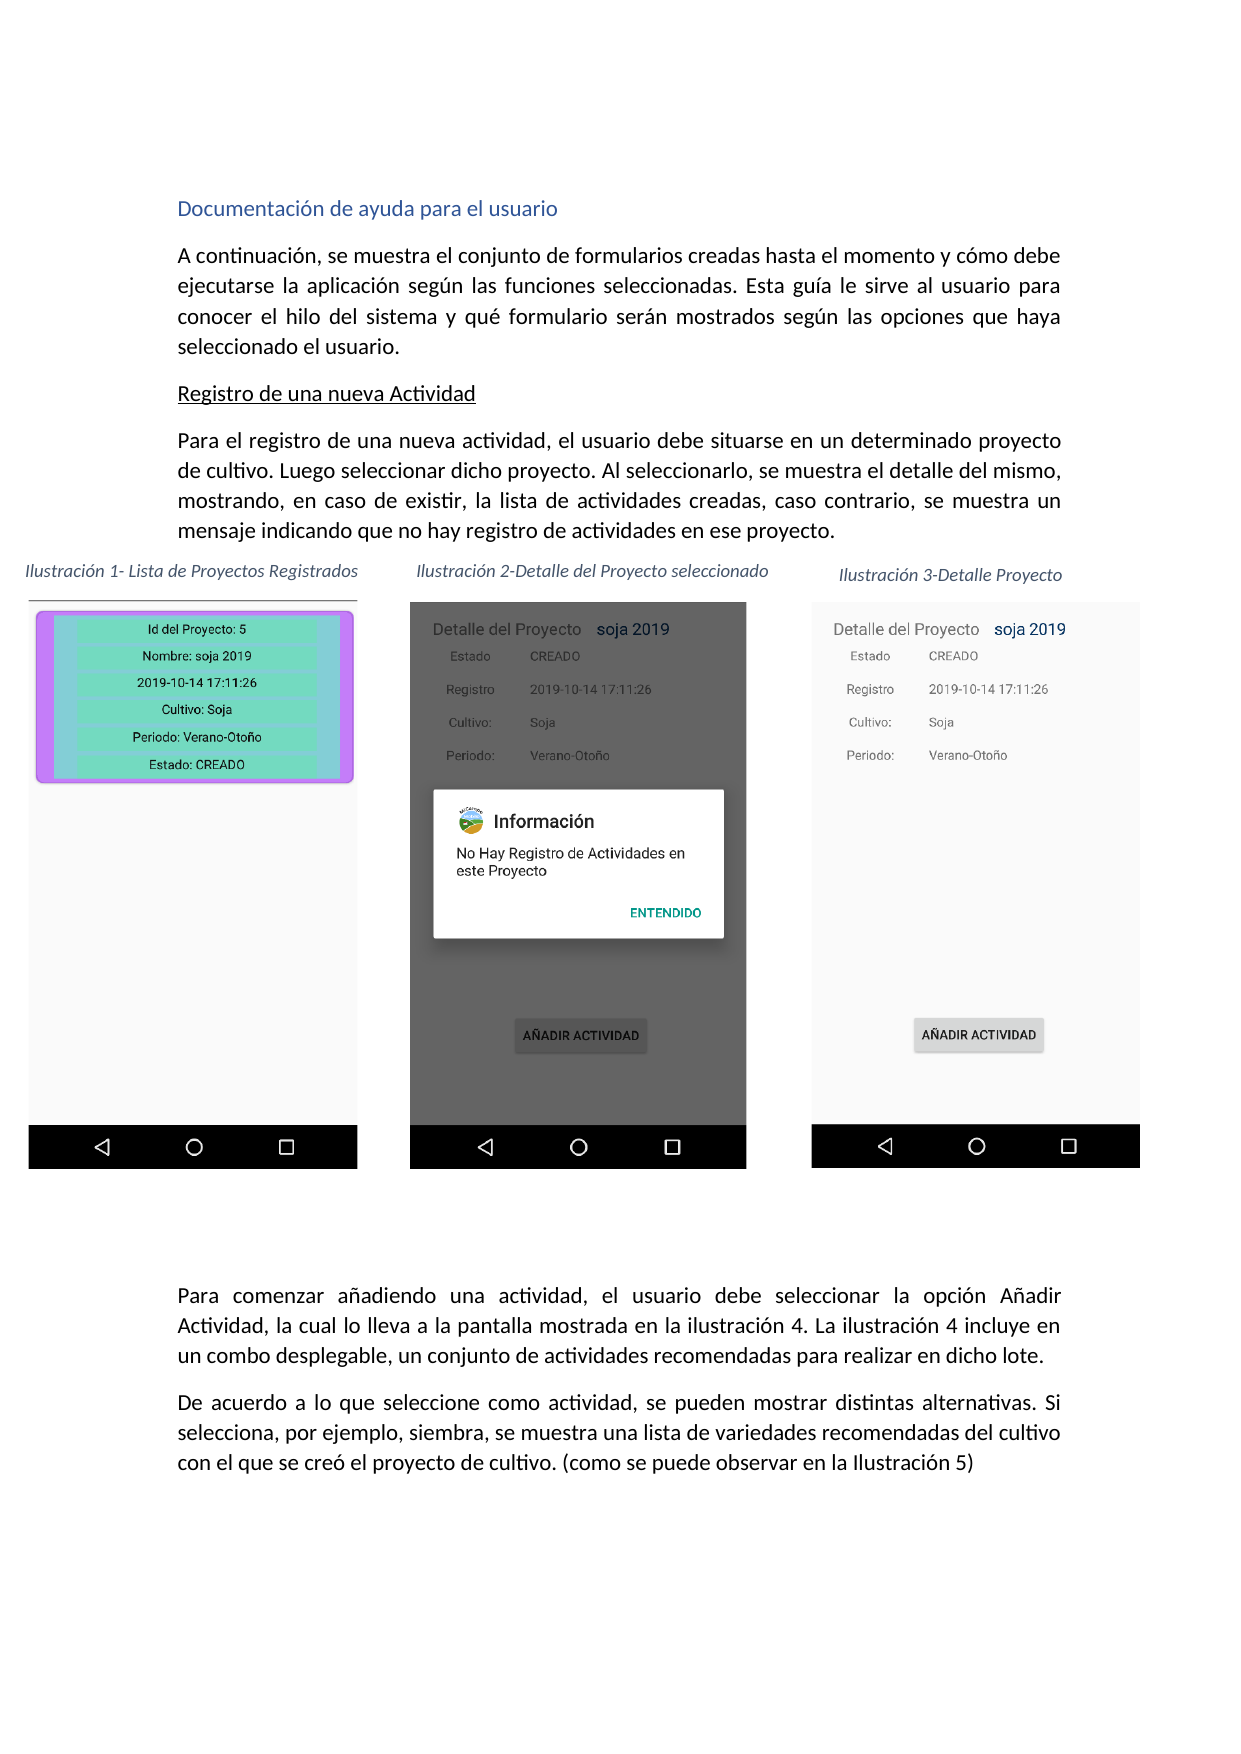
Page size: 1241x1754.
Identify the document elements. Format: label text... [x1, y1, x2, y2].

text Para el registro de una nueva actividad, el usuario debe situarse en un determinado proyecto de cultivo. Luego seleccionar dicho proyecto. Al seleccionarlo, se muestra el detalle del mismo, mostrando, en caso de existir, la lista de actividades creadas, caso contrario, se muestra un mensaje indicando que no hay registro de actividades en ese proyecto. [177, 426, 1063, 544]
picture [410, 602, 747, 1169]
picture [28, 600, 358, 1169]
text De acuerdo a lo que seleccione como actividad, se pueden mostrar distintas alternativas. Si selecciona, por ejemplo, siembra, se muestra una lista de variedades recomendadas del cultivo con el que se creó el proyecto de cultivo. (como se puede observar en la Ilustración 5) [177, 1388, 1063, 1477]
picture [811, 602, 1140, 1168]
text Registro de una nueva Actividad [177, 379, 1063, 407]
text A continuación, se muestra el conjunto de formularios creadas hasta el momento y cómo debe ejecutarse la aplicación según las funciones seleccionadas. Esta guía le sirve al usuario para conocer el hilo del sistema y qué formulario serán mostrados según las opciones que haya seleccionado el usuario. [177, 241, 1063, 360]
text Documentación de ayuda para el usuario [177, 194, 1063, 222]
text Para comenzar añadiendo una actividad, el usuario debe seleccionar la opción Añadir Actividad, la cual lo lleva a la pantalla mostrada en la ilustración 4. La ilustración 4 incluye en un combo desplegable, un conjunto de actividades recomendadas para realizar en dicho lote. [177, 1281, 1063, 1369]
